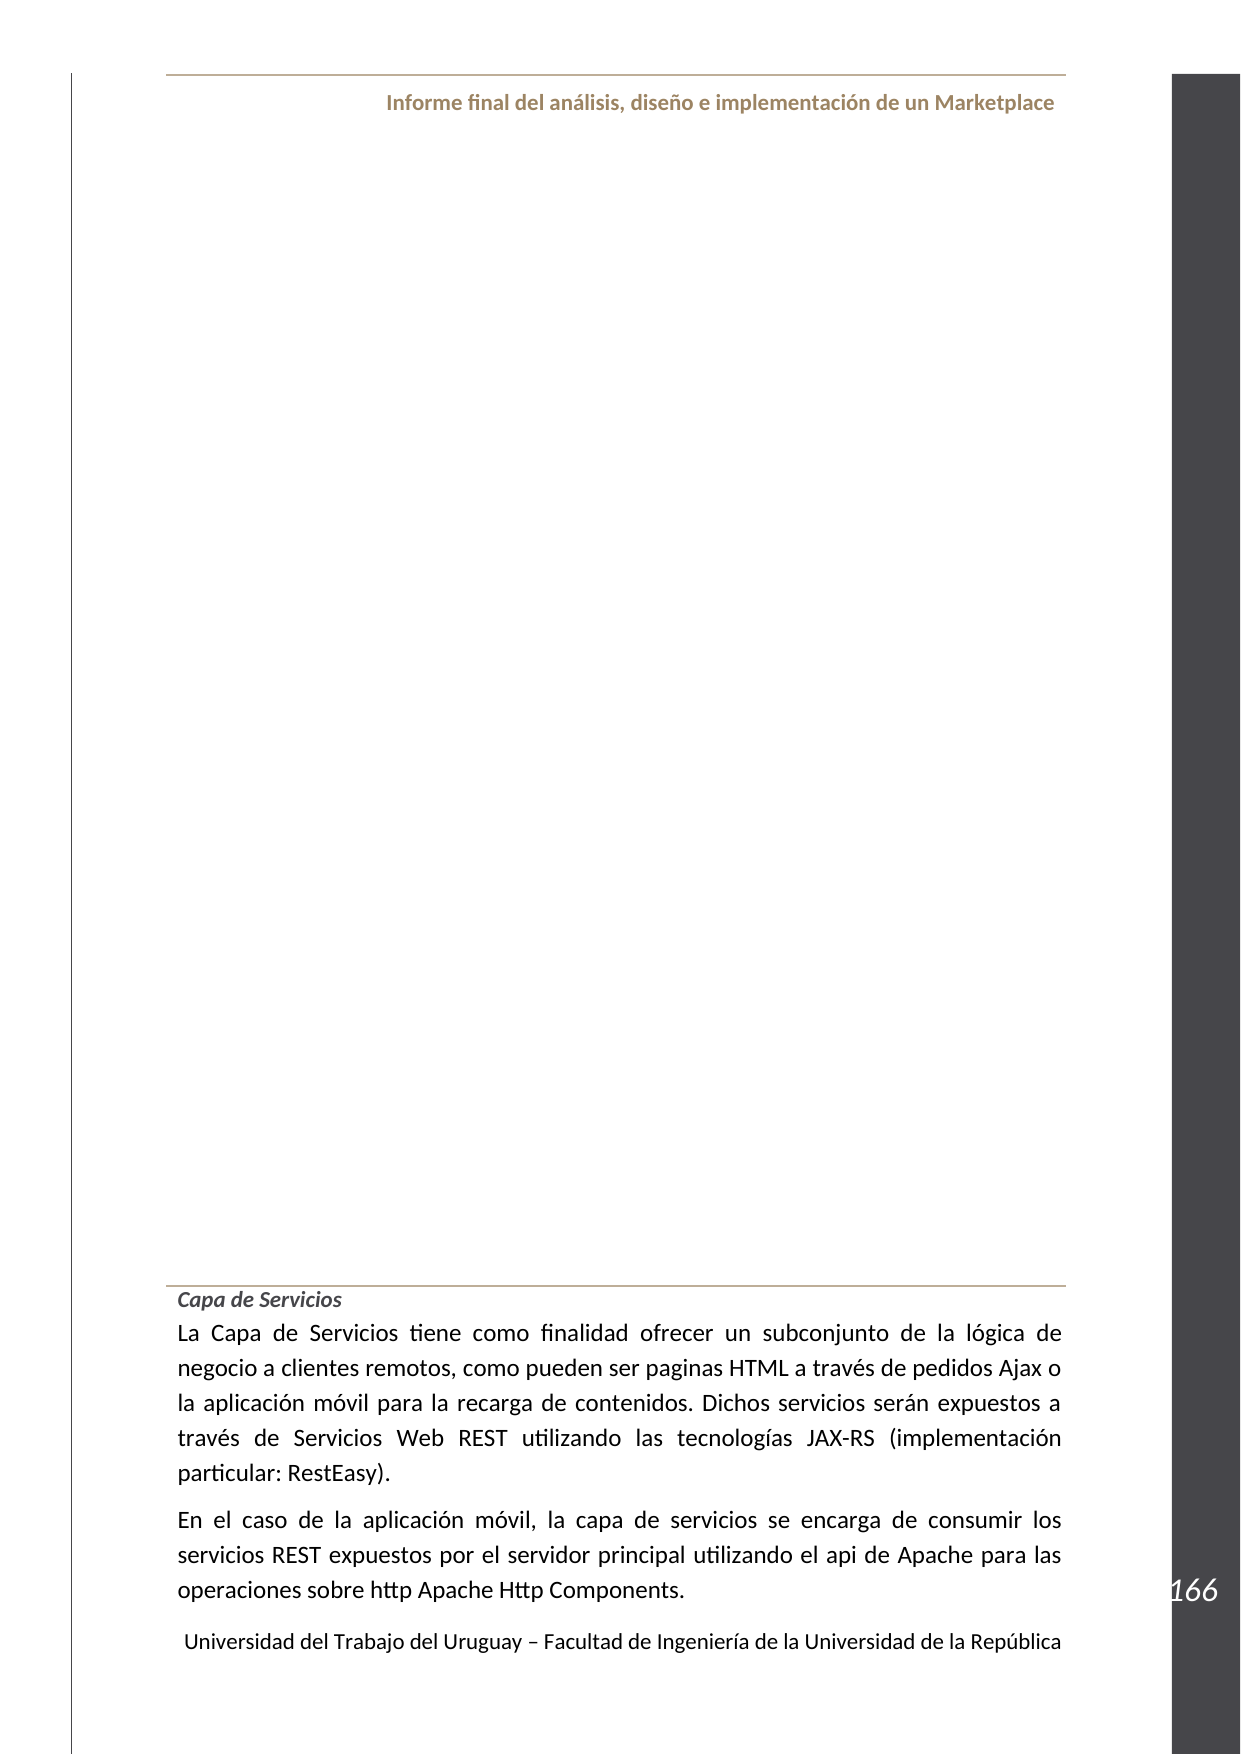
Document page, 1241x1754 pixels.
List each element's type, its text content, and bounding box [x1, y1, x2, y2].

subtitle Capa de Servicios [177, 1287, 1063, 1313]
text En el caso de la aplicación móvil, la capa de servicios se encarga de consumir los servicios REST expuestos por el servidor principal utilizando el api de Apache para las operaciones sobre http Apache Http Components. [177, 1505, 1063, 1605]
text La Capa de Servicios tiene como finalidad ofrecer un subconjunto de la lógica de negocio a clientes remotos, como pueden ser paginas HTML a través de pedidos Ajax o la aplicación móvil para la recarga de contenidos. Dichos servicios serán expuestos a través de Servicios Web REST utilizando las tecnologías JAX-RS (implementación particular: RestEasy). [177, 1317, 1063, 1488]
